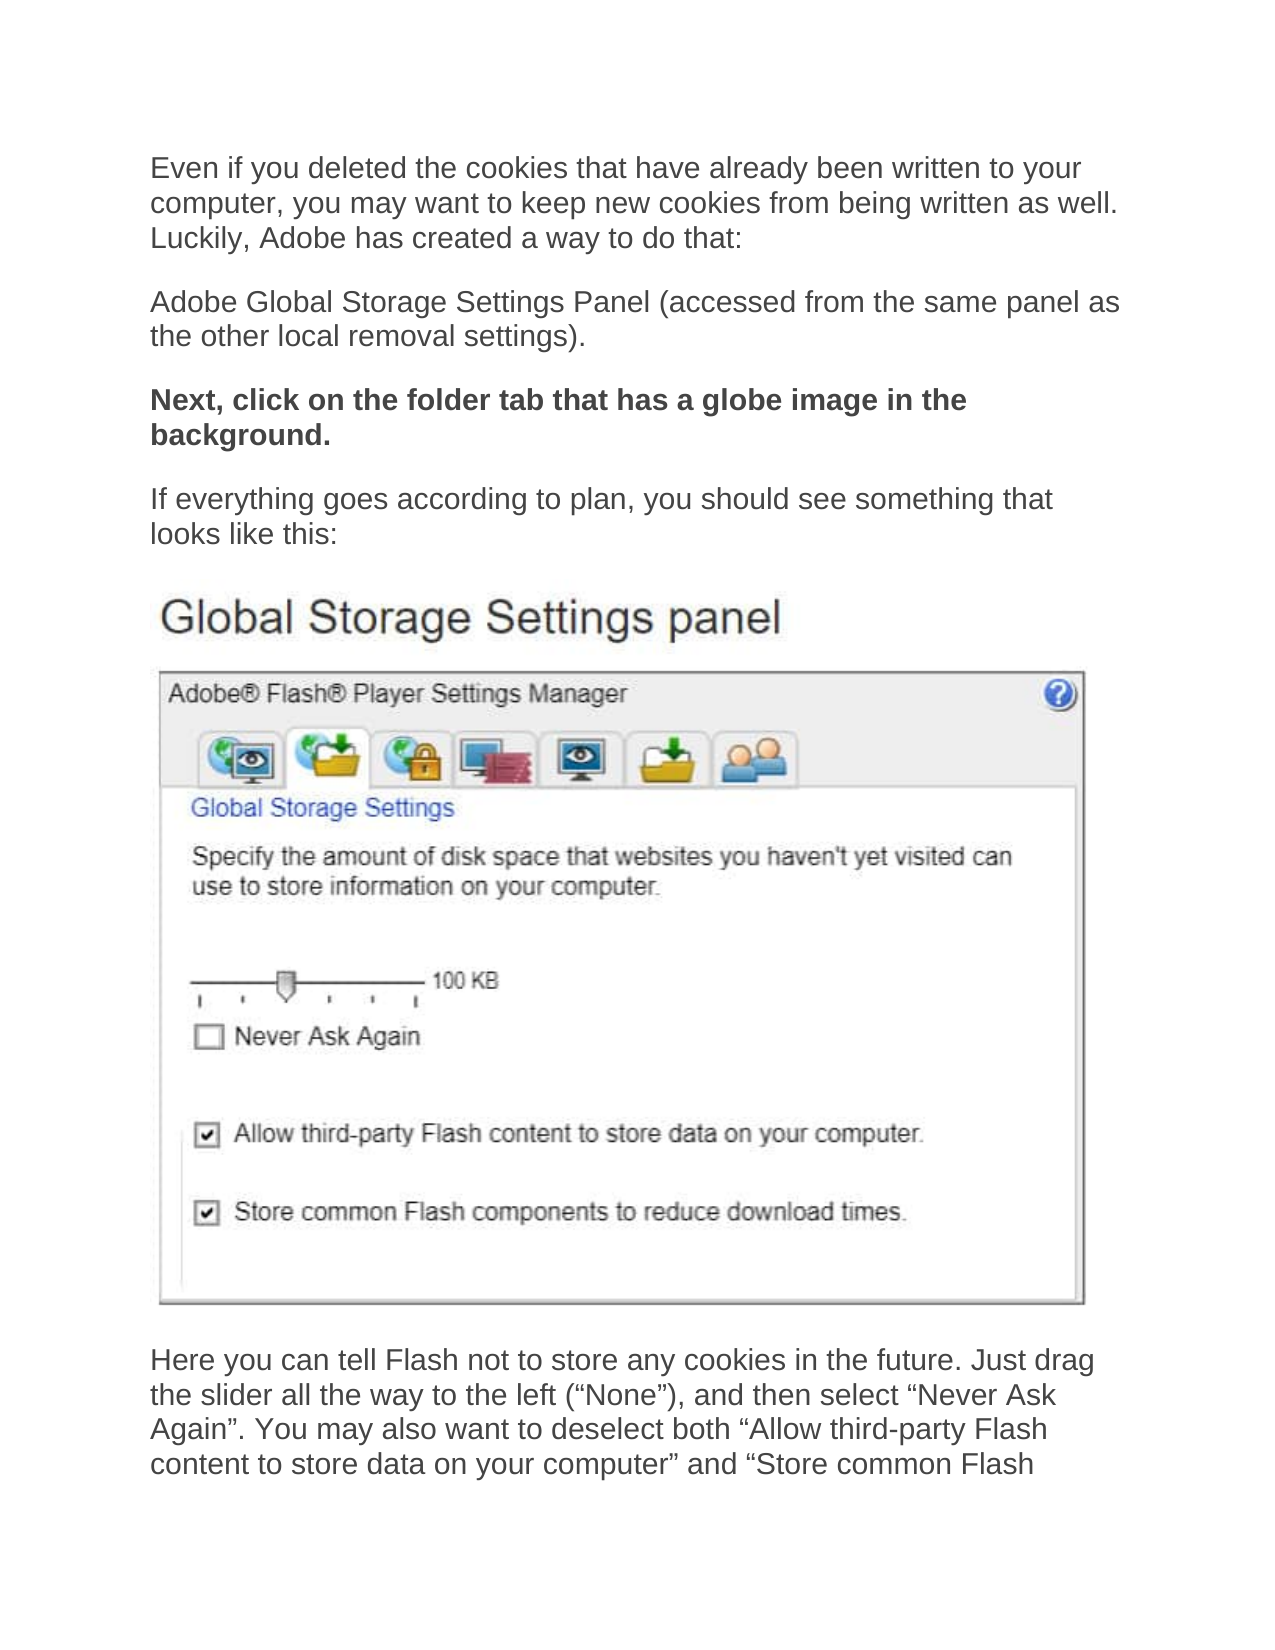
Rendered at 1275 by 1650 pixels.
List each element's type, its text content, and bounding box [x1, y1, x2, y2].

text If everything goes according to plan, you should see something that looks like this: [150, 481, 1125, 551]
text Next, click on the folder tab that has a globe image in the background. [150, 382, 1125, 452]
text Even if you deleted the cookies that have already been written to your computer, you may want to keep new cookies from being written as well. Luckily, Adobe has created a way to do that: [150, 150, 1125, 254]
picture [150, 579, 1097, 1313]
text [150, 1342, 1125, 1481]
text Adobe Global Storage Settings Panel (accessed from the same panel as the other local removal settings). [150, 283, 1125, 353]
